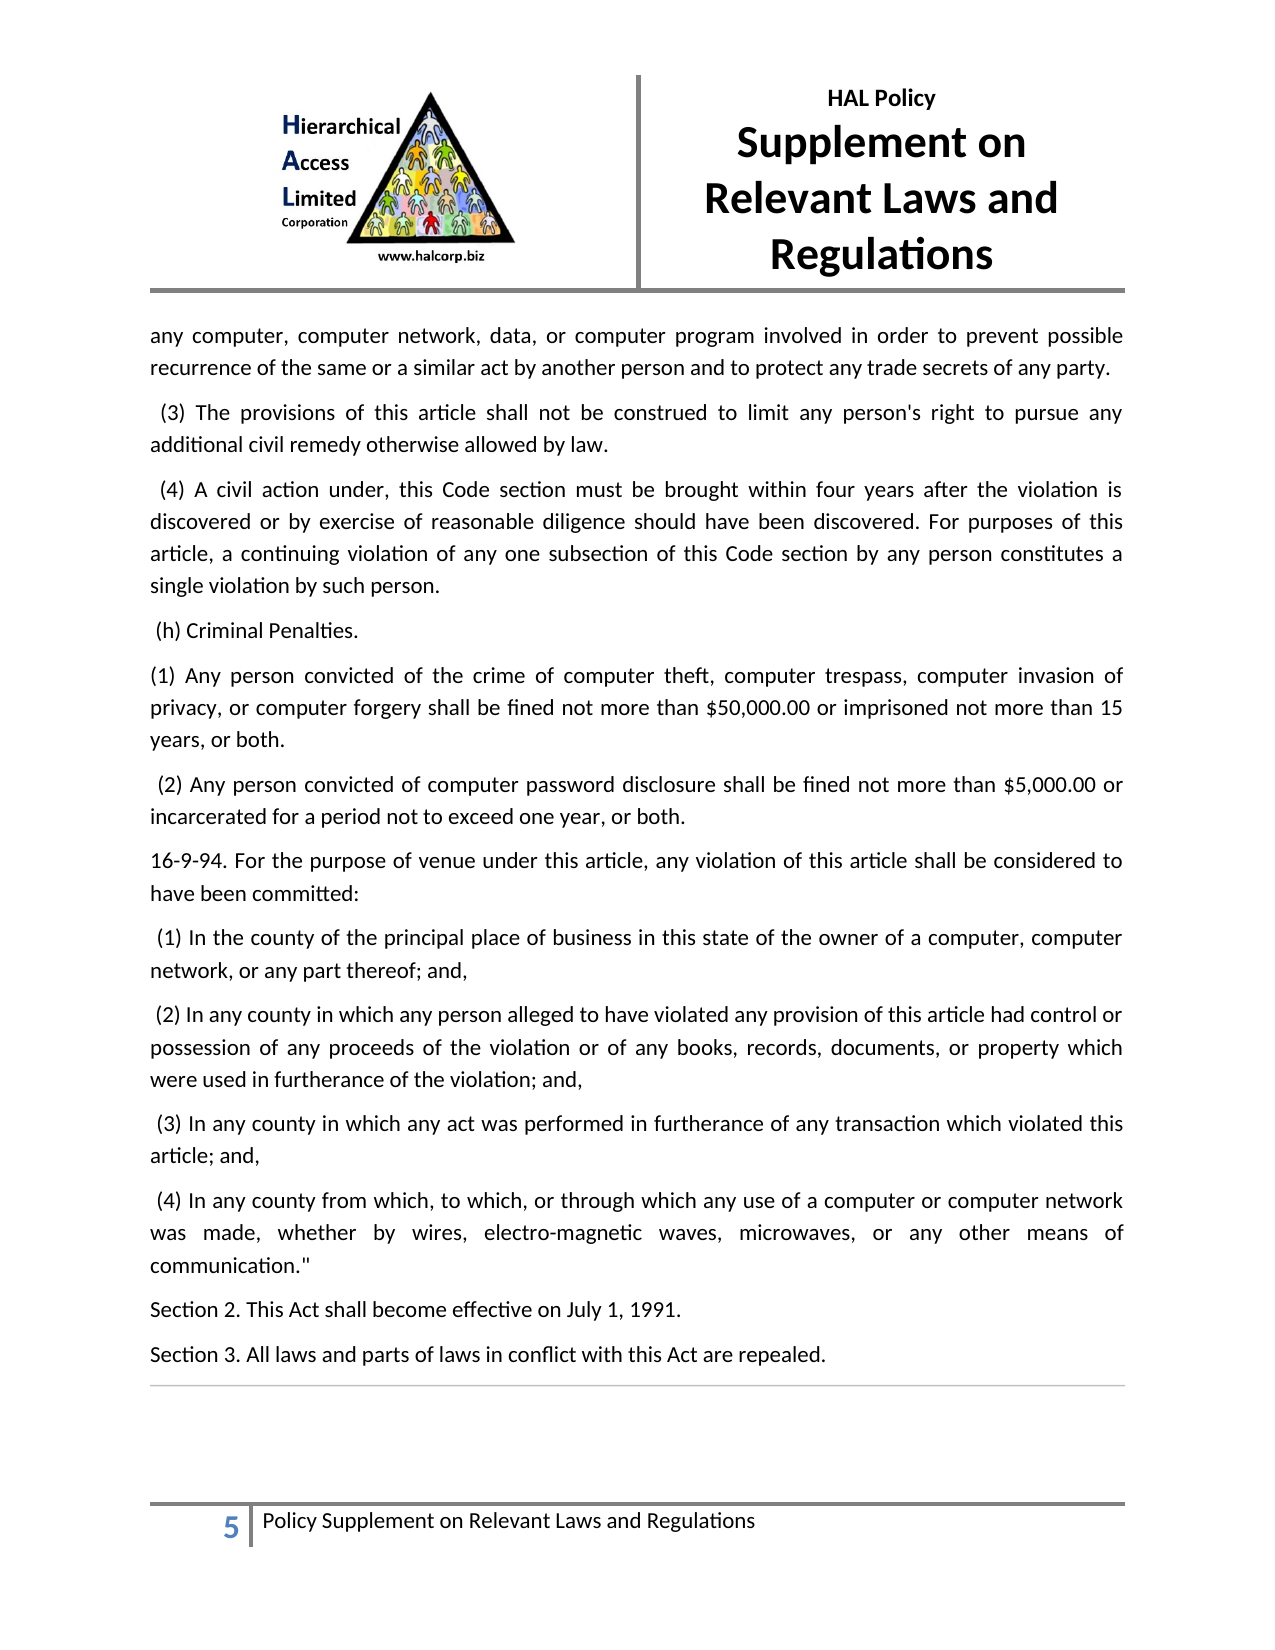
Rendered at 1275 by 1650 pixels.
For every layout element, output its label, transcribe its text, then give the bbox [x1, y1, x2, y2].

text 16-9-94. For the purpose of venue under this article, any violation of this article shall be considered to have been committed: [150, 847, 1125, 907]
text (2) In any county in which any person alleged to have violated any provision of this article had control or possession of any proceeds of the violation or of any books, records, documents, or property which were used in furtherance of the violation; and, [150, 1000, 1125, 1093]
text Section 3. All laws and parts of laws in conflict with this Act are repealed. [150, 1340, 1125, 1368]
text (4) In any county from which, to which, or through which any use of a computer or computer network was made, whether by wires, electro-magnetic waves, microwaves, or any other means of communication." [150, 1186, 1125, 1279]
text (2) Any person convicted of computer password disclosure shall be fined not more than $5,000.00 or incarcerated for a period not to exceed one year, or both. [150, 770, 1125, 830]
text (1) In the county of the principal place of business in this state of the owner of a computer, computer network, or any part thereof; and, [150, 923, 1125, 984]
text (4) A civil action under, this Code section must be brought within four years after the violation is discovered or by exercise of reasonable diligence should have been discovered. For purposes of this article, a continuing violation of any one subsection of this Code section by any person constitutes a single violation by such person. [150, 475, 1125, 599]
picture [263, 89, 525, 274]
text (3) In any county in which any act was performed in furtherance of any transaction which violated this article; and, [150, 1109, 1125, 1170]
text (3) The provisions of this article shall not be construed to limit any person's right to pursue any additional civil remedy otherwise allowed by law. [150, 398, 1125, 458]
text Section 2. This Act shall become effective on July 1, 1991. [150, 1295, 1125, 1323]
text (h) Criminal Penalties. [150, 616, 1125, 644]
text (1) Any person convicted of the crime of computer theft, computer trespass, computer invasion of privacy, or computer forgery shall be fined not more than $50,000.00 or imprisoned not more than 15 years, or both. [150, 661, 1125, 753]
